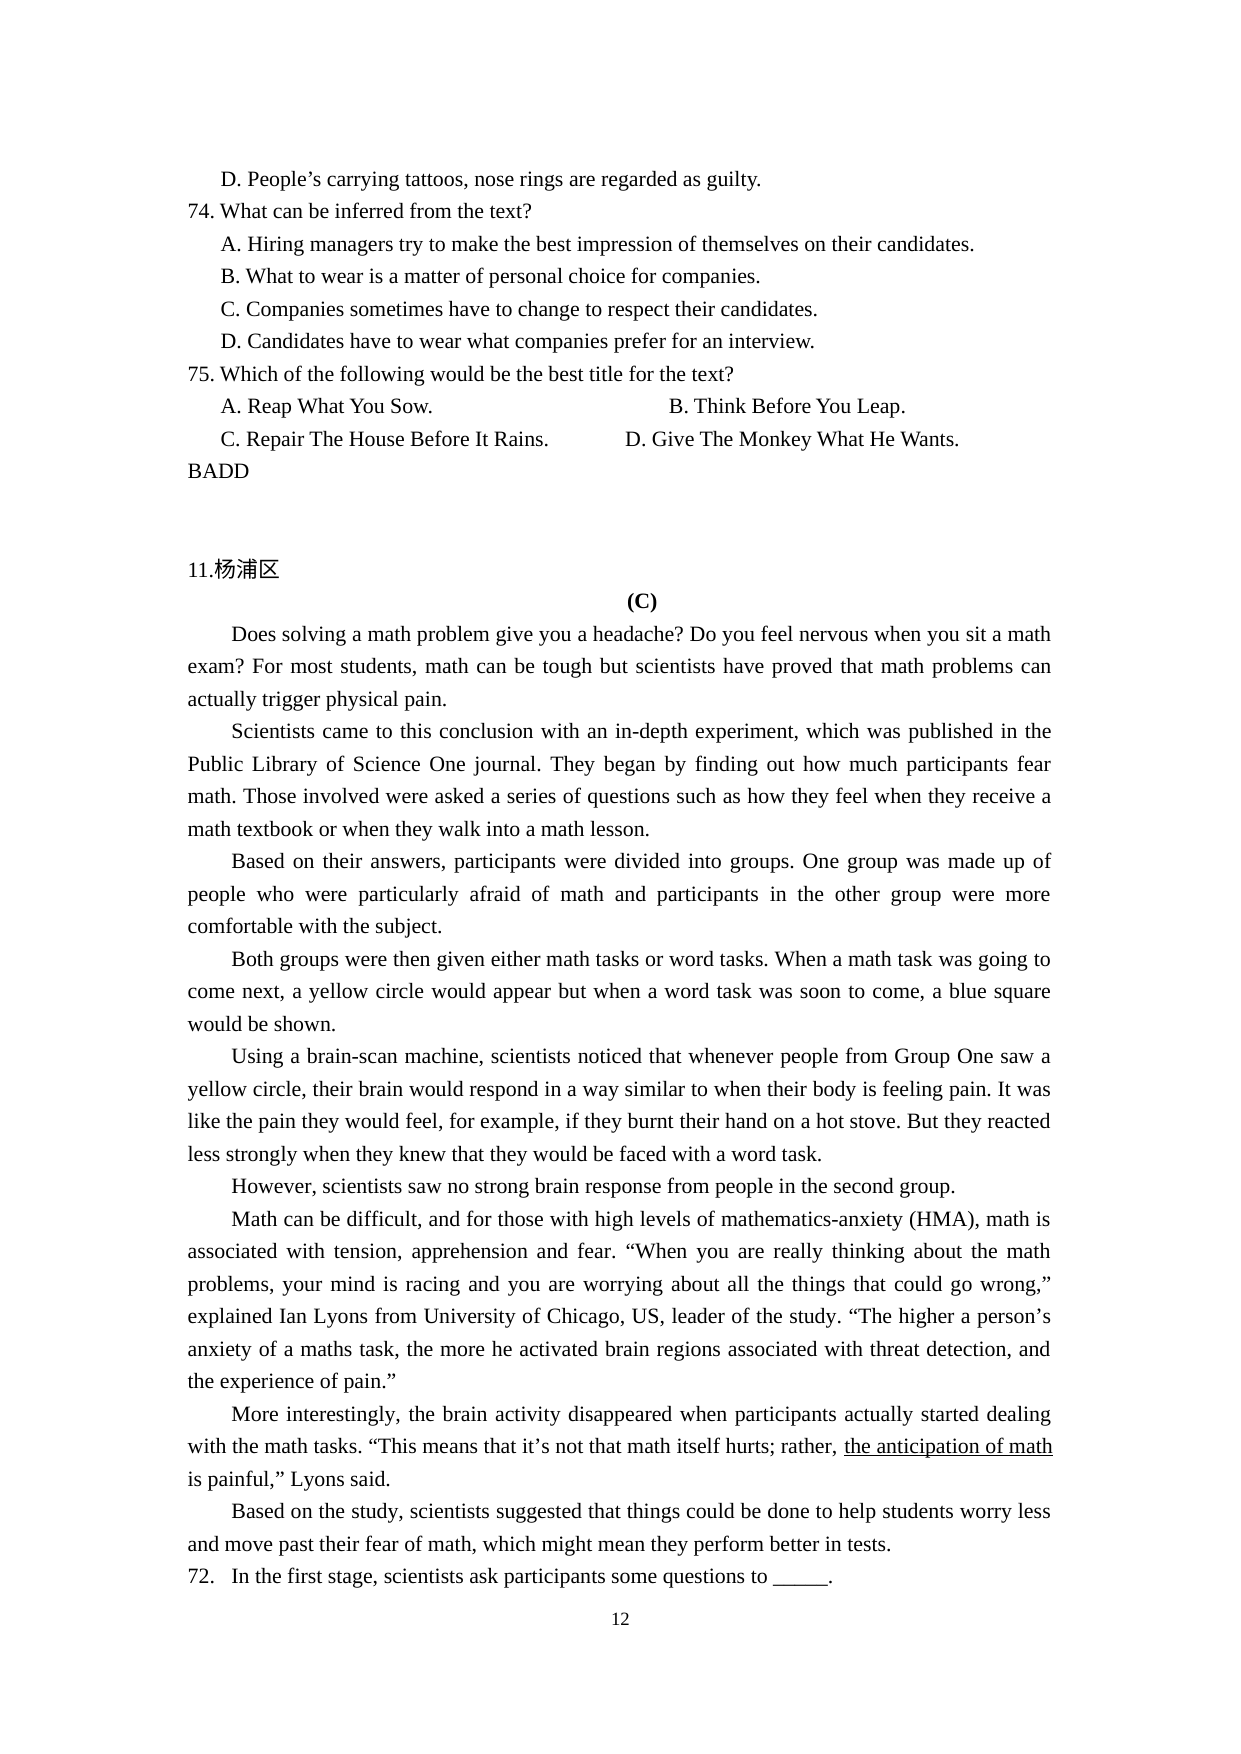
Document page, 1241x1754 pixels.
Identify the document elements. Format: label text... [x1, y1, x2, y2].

text A. Reap What You Sow. B. Think Before You Leap. [187, 389, 1053, 422]
text More interestingly, the brain activity disappeared when participants actually started dealing with the math tasks. “This means that it’s not that math itself hurts; rather, the anticipation of math is painful,” Lyons said. [187, 1397, 1053, 1494]
text Both groups were then given either math tasks or word tasks. When a math task was going to come next, a yellow circle would appear but when a word task was soon to come, a blue square would be shown. [187, 942, 1053, 1039]
text Based on their answers, participants were divided into groups. One group was made up of people who were particularly afraid of math and participants in the other group were more comfortable with the subject. [187, 844, 1053, 942]
text 75. Which of the following would be the best title for the text? [187, 357, 1053, 389]
text Using a brain-scan machine, scientists noticed that whenever people from Group One saw a yellow circle, their brain would respond in a way similar to when their body is feeling pain. It was like the pain they would feel, for example, if they burnt their hand on a hot stove. But they reacted less strongly when they knew that they would be faced with a word task. [187, 1039, 1053, 1169]
text However, scientists saw no strong brain response from people in the second group. [187, 1169, 1053, 1202]
text C. Repair The House Before It Rains. D. Give The Monkey What He Wants. [187, 422, 1053, 454]
text 72. In the first stage, scientists ask participants some questions to _____. [187, 1559, 1053, 1592]
text D. Candidates have to wear what companies prefer for an interview. [187, 324, 1053, 357]
text A. Hiring managers try to make the best impression of themselves on their candidates. [187, 227, 1053, 259]
text Math can be difficult, and for those with high levels of mathematics-anxiety (HMA), math is associated with tension, apprehension and fear. “When you are really thinking about the math problems, your mind is racing and you are worrying about all the things that could go wrong,” explained Ian Lyons from University of Chicago, US, leader of the study. “The higher a person’s anxiety of a maths task, the more he activated brain regions associated with threat detection, and the experience of pain.” [187, 1202, 1053, 1397]
text C. Companies sometimes have to change to respect their candidates. [187, 292, 1053, 324]
text D. People’s carrying tattoos, nose rings are regarded as guilty. [187, 162, 1053, 194]
text 74. What can be inferred from the text? [187, 194, 1053, 227]
text 11.杨浦区 [187, 552, 1053, 584]
text Scientists came to this conclusion with an in-depth experiment, which was published in the Public Library of Science One journal. They began by finding out how much participants fear math. Those involved were asked a series of questions such as how they feel when they receive a math textbook or when they walk into a math lesson. [187, 714, 1053, 844]
text (C) [187, 584, 1053, 617]
text B. What to wear is a matter of personal choice for companies. [187, 259, 1053, 292]
text Based on the study, scientists suggested that things could be done to help students worry less and move past their fear of math, which might mean they perform better in tests. [187, 1494, 1053, 1559]
text BADD [187, 454, 1053, 487]
text Does solving a math problem give you a headache? Do you feel nervous when you sit a math exam? For most students, math can be tough but scientists have proved that math problems can actually trigger physical pain. [187, 617, 1053, 714]
